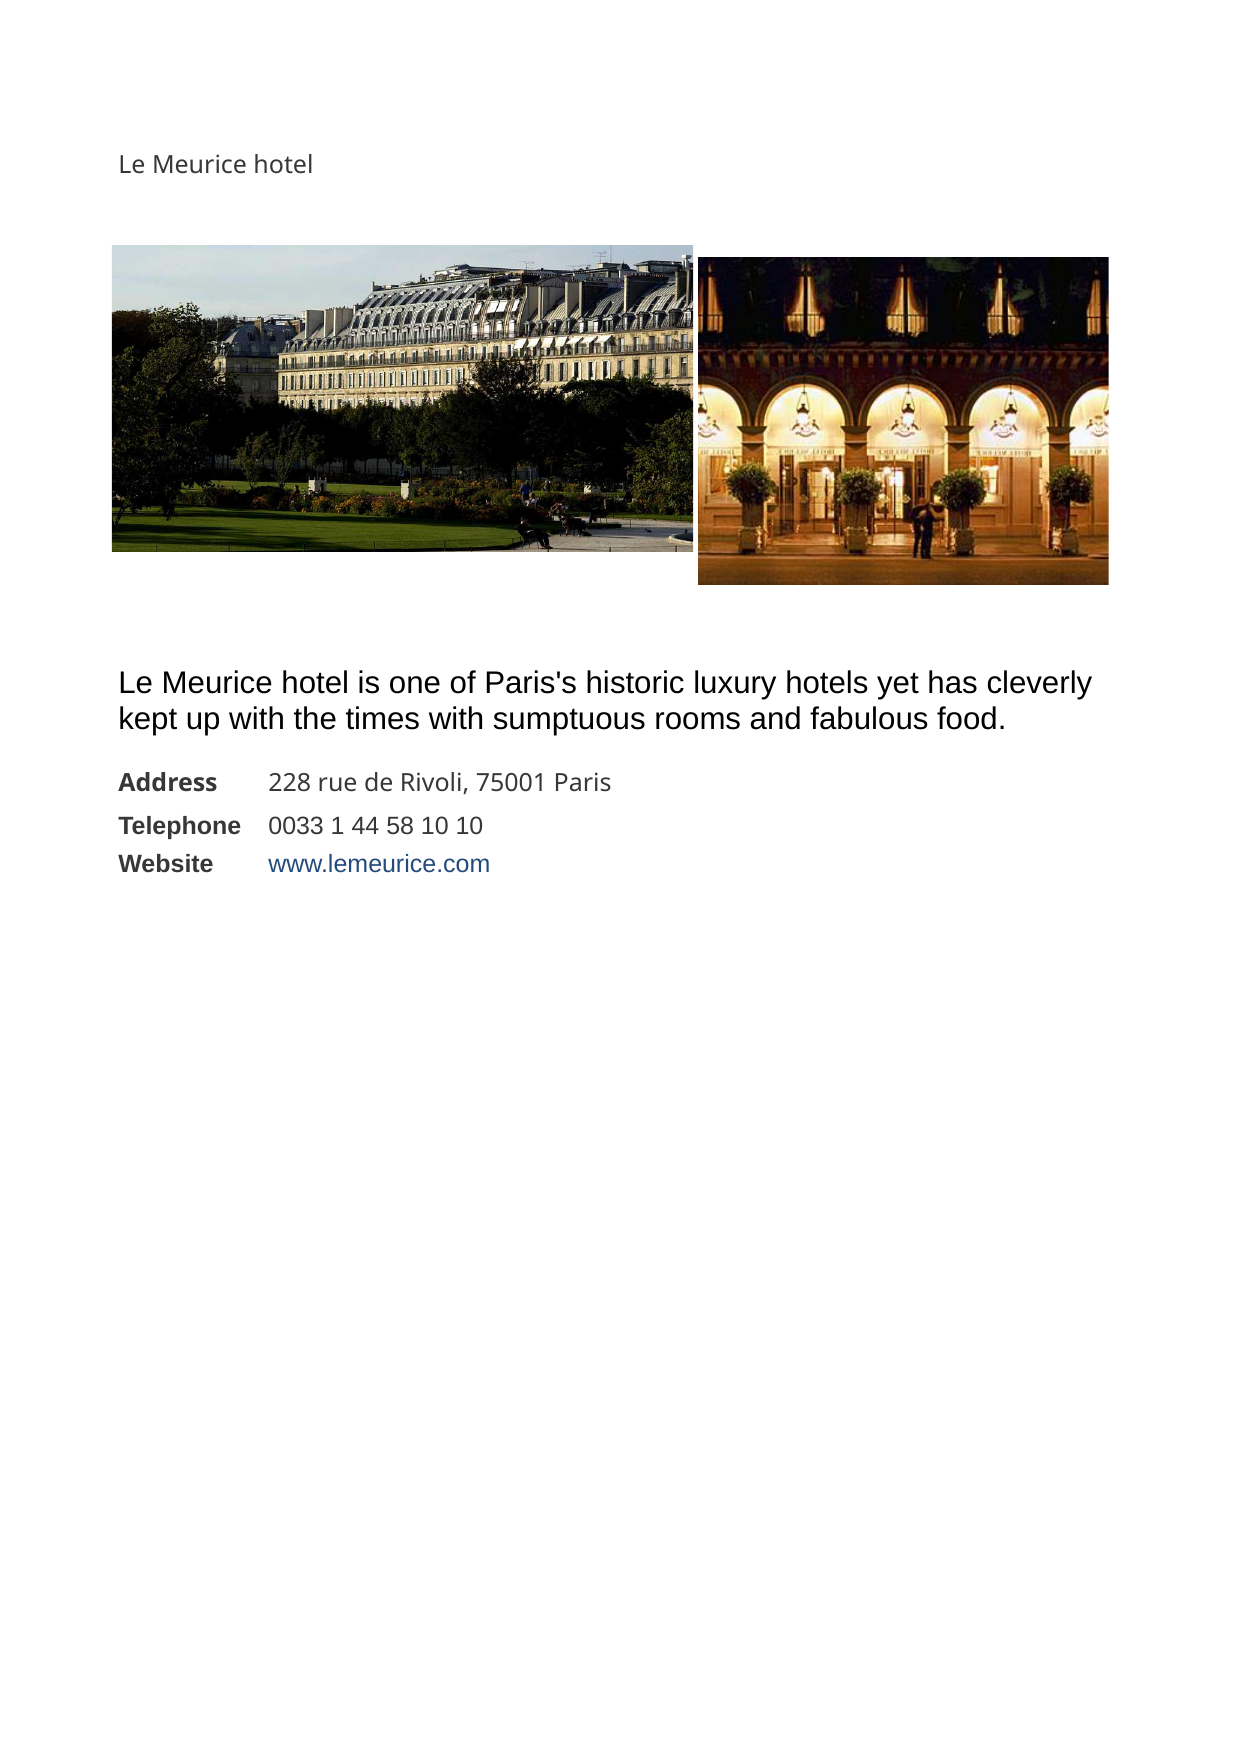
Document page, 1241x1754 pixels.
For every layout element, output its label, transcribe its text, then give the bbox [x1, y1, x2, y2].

text Website www.lemeurice.com [118, 849, 1122, 878]
text Telephone 0033 1 44 58 10 10 [118, 811, 1122, 840]
picture [698, 257, 1109, 585]
text Le Meurice hotel [118, 147, 1122, 181]
picture [111, 245, 694, 552]
text Le Meurice hotel is one of Paris's historic luxury hotels yet has cleverly kept up with the times with sumptuous rooms and fabulous food. [118, 664, 1122, 736]
text Address 228 rue de Rivoli, 75001 Paris [118, 765, 1122, 799]
